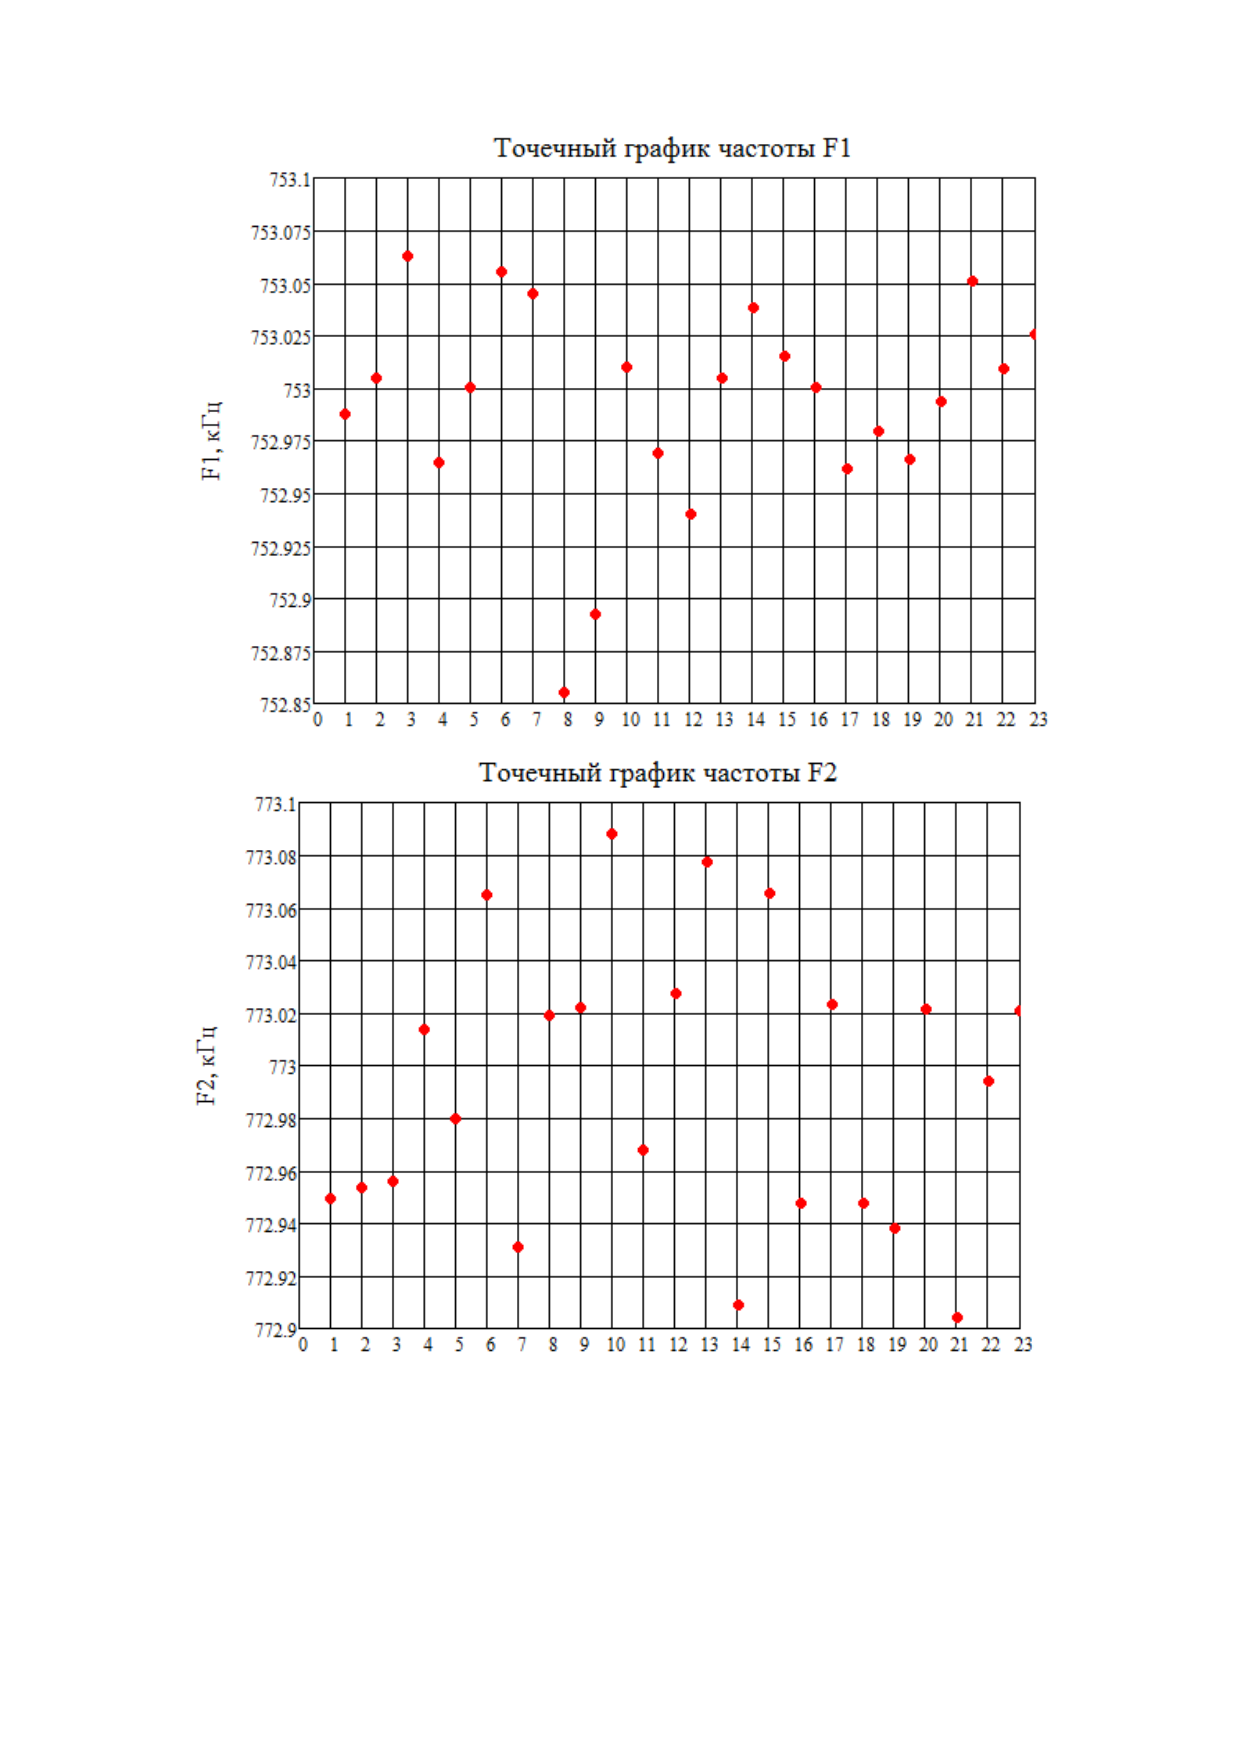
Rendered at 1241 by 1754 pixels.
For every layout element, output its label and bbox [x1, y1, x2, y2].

picture [183, 118, 1057, 1364]
